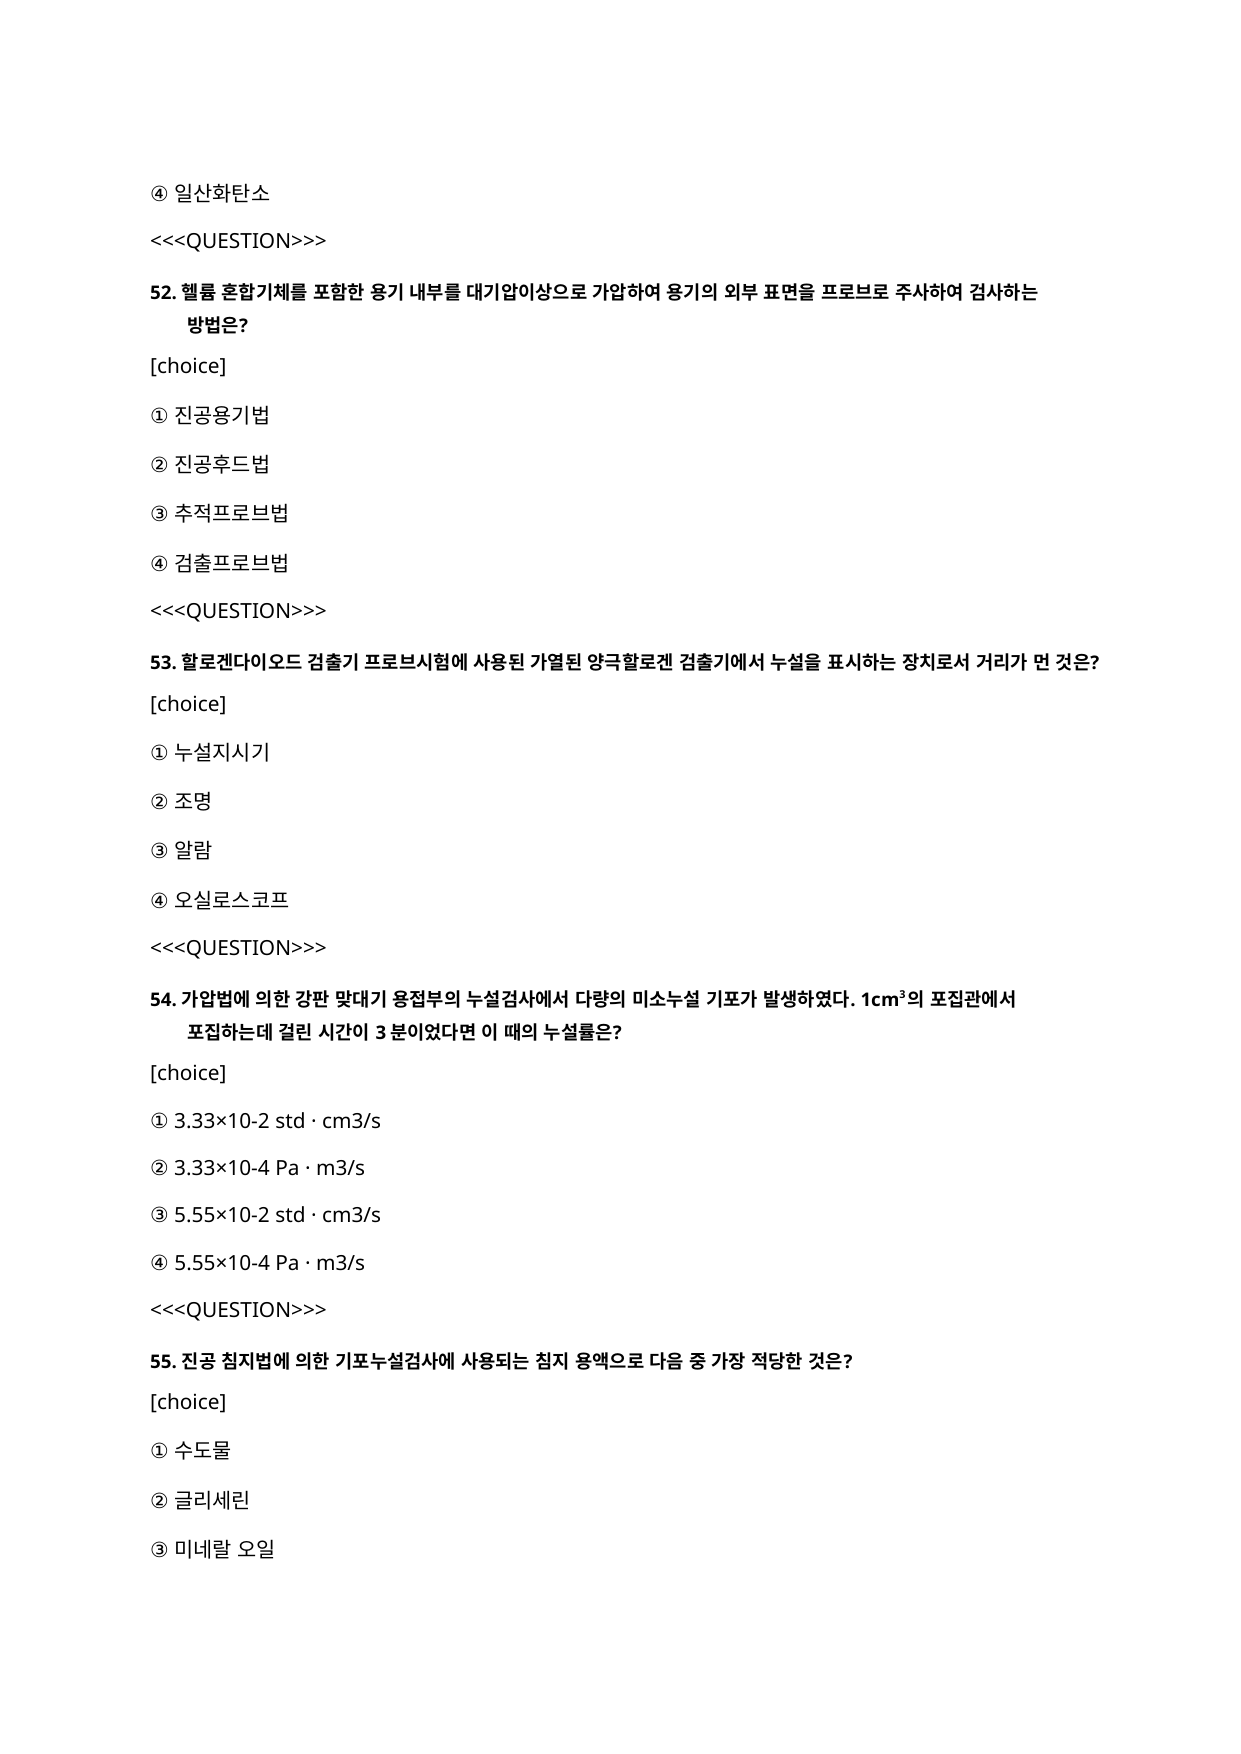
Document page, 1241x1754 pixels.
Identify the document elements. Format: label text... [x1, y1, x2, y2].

text ① 누설지시기 [150, 736, 1090, 766]
text ④ 오실로스코프 [150, 884, 1090, 914]
text [choice] [150, 1387, 1090, 1416]
text ① 수도물 [150, 1435, 1090, 1465]
text ① 진공용기법 [150, 399, 1090, 429]
text <<<QUESTION>>> [150, 933, 1090, 962]
text ② 진공후드법 [150, 448, 1090, 478]
text 54. 가압법에 의한 강판 맞대기 용접부의 누설검사에서 다량의 미소누설 기포가 발생하였다. 1cm3의 포집관에서 포집하는데 걸린 시간이 3분이었다면 이 때의 누설률은? [150, 985, 1090, 1045]
text ④ 5.55×10-4 Pa · m3/s [150, 1248, 1090, 1276]
text ③ 미네랄 오일 [150, 1533, 1090, 1564]
text [choice] [150, 689, 1090, 717]
text ③ 알람 [150, 835, 1090, 865]
text <<<QUESTION>>> [150, 227, 1090, 255]
text [choice] [150, 352, 1090, 380]
text ② 조명 [150, 785, 1090, 816]
text <<<QUESTION>>> [150, 1295, 1090, 1323]
text <<<QUESTION>>> [150, 596, 1090, 625]
text ③ 추적프로브법 [150, 498, 1090, 528]
text 53. 할로겐다이오드 검출기 프로브시험에 사용된 가열된 양극할로겐 검출기에서 누설을 표시하는 장치로서 거리가 먼 것은? [150, 648, 1090, 675]
text 52. 헬륨 혼합기체를 포함한 용기 내부를 대기압이상으로 가압하여 용기의 외부 표면을 프로브로 주사하여 검사하는 방법은? [150, 278, 1090, 338]
text ① 3.33×10-2 std · cm3/s [150, 1106, 1090, 1134]
text ② 3.33×10-4 Pa · m3/s [150, 1153, 1090, 1182]
text ③ 5.55×10-2 std · cm3/s [150, 1200, 1090, 1229]
text ④ 일산화탄소 [150, 177, 1090, 207]
text 55. 진공 침지법에 의한 기포누설검사에 사용되는 침지 용액으로 다음 중 가장 적당한 것은? [150, 1346, 1090, 1374]
text ② 글리세린 [150, 1484, 1090, 1514]
text ④ 검출프로브법 [150, 547, 1090, 577]
text [choice] [150, 1058, 1090, 1087]
